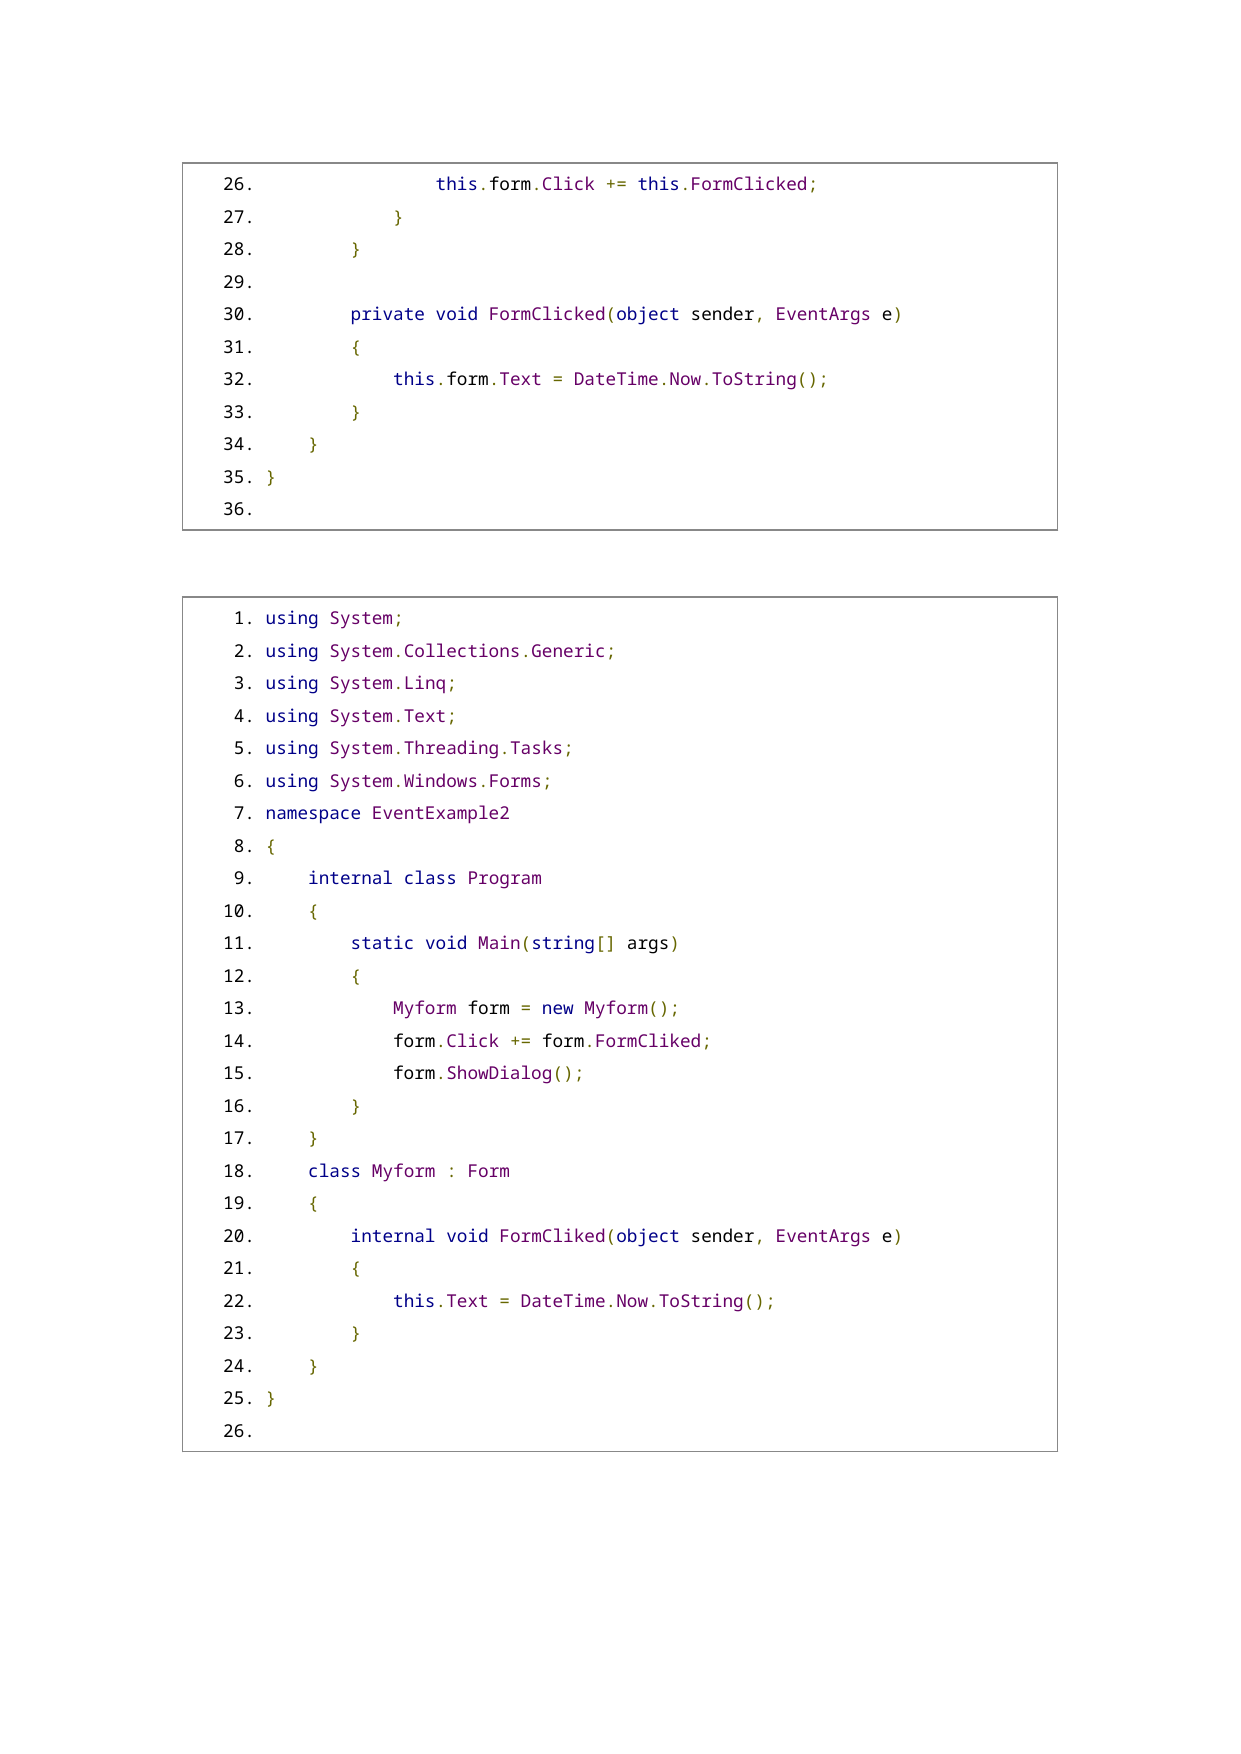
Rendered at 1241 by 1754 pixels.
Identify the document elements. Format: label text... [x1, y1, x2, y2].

text 35. } [187, 460, 1053, 487]
text 30. private void FormClicked(object sender, EventArgs e) [187, 298, 1053, 330]
text 12. { [187, 959, 1053, 992]
text 22. this.Text = DateTime.Now.ToString(); [187, 1284, 1053, 1317]
text 20. internal void FormCliked(object sender, EventArgs e) [187, 1219, 1053, 1252]
text 36. [183, 487, 1057, 529]
text 3. using System.Linq; [187, 667, 1053, 699]
text 25. } [187, 1382, 1053, 1408]
text 6. using System.Windows.Forms; [187, 764, 1053, 797]
text 14. form.Click += form.FormCliked; [187, 1024, 1053, 1057]
text 26. [183, 1408, 1057, 1451]
text 11. static void Main(string[] args) [187, 927, 1053, 959]
text 26. this.form.Click += this.FormClicked; [183, 164, 1057, 200]
text 8. { [187, 829, 1053, 862]
text 16. } [187, 1089, 1053, 1122]
text 23. } [187, 1317, 1053, 1349]
text 10. { [187, 894, 1053, 927]
text 19. { [187, 1187, 1053, 1219]
text 15. form.ShowDialog(); [187, 1057, 1053, 1089]
text 34. } [187, 428, 1053, 460]
text 29. [187, 265, 1053, 298]
text 28. } [187, 233, 1053, 265]
text 4. using System.Text; [187, 699, 1053, 732]
text 32. this.form.Text = DateTime.Now.ToString(); [187, 363, 1053, 395]
text 9. internal class Program [187, 862, 1053, 894]
text 1. using System; [183, 598, 1057, 634]
text 31. { [187, 330, 1053, 363]
text 33. } [187, 395, 1053, 428]
text 21. { [187, 1252, 1053, 1284]
text 18. class Myform : Form [187, 1154, 1053, 1187]
text 5. using System.Threading.Tasks; [187, 732, 1053, 764]
text 2. using System.Collections.Generic; [187, 634, 1053, 667]
text 24. } [187, 1349, 1053, 1382]
text 27. } [187, 200, 1053, 233]
text 17. } [187, 1122, 1053, 1154]
text 13. Myform form = new Myform(); [187, 992, 1053, 1024]
text 7. namespace EventExample2 [187, 797, 1053, 829]
